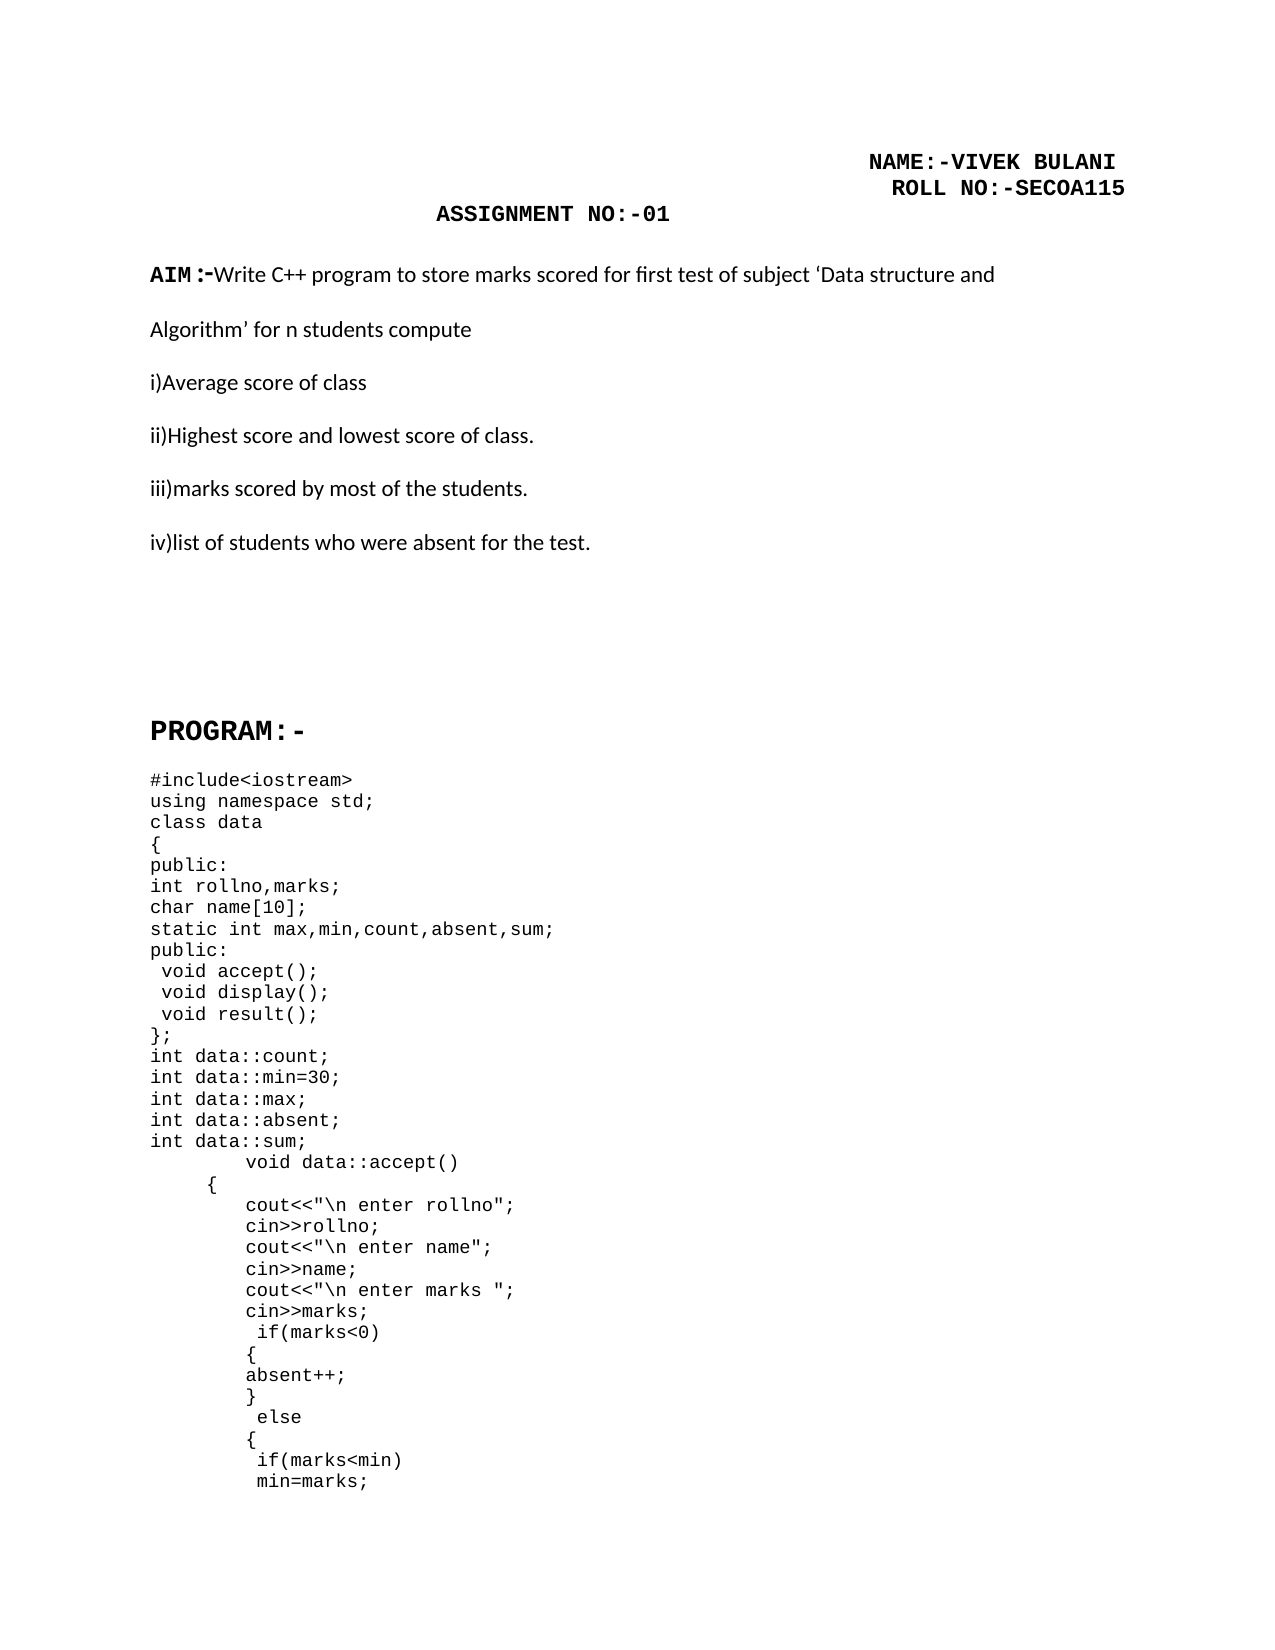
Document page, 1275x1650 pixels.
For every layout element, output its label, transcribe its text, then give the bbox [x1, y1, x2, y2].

text cout<<"\n enter marks "; [150, 1281, 1125, 1302]
text ROLL NO:-SECOA115 [150, 176, 1125, 202]
text AIM :-Write C++ program to store marks scored for first test of subject ‘Data structure and [150, 254, 1125, 289]
text void display(); [150, 983, 1125, 1004]
text { [150, 1174, 1125, 1196]
text NAME:-VIVEK BULANI [150, 150, 1125, 176]
text int data::max; [150, 1089, 1125, 1111]
text #include<iostream> [150, 771, 1125, 792]
text void accept(); [150, 962, 1125, 983]
text if(marks<0) [150, 1323, 1125, 1344]
text min=marks; [150, 1472, 1125, 1493]
text PROGRAM:- [150, 716, 1125, 749]
text ii)Highest score and lowest score of class. [150, 422, 1125, 449]
text cin>>rollno; [150, 1217, 1125, 1238]
text Algorithm’ for n students compute [150, 316, 1125, 343]
text ASSIGNMENT NO:-01 [150, 202, 1125, 228]
text iv)list of students who were absent for the test. [150, 528, 1125, 556]
text int data::min=30; [150, 1068, 1125, 1089]
text void result(); [150, 1004, 1125, 1026]
text class data [150, 813, 1125, 834]
text static int max,min,count,absent,sum; [150, 919, 1125, 941]
text char name[10]; [150, 898, 1125, 919]
text cin>>marks; [150, 1302, 1125, 1323]
text }; [150, 1026, 1125, 1047]
text absent++; [150, 1366, 1125, 1387]
text cin>>name; [150, 1259, 1125, 1281]
text int data::absent; [150, 1111, 1125, 1132]
text { [150, 834, 1125, 856]
text int rollno,marks; [150, 877, 1125, 898]
text cout<<"\n enter name"; [150, 1238, 1125, 1259]
text else [150, 1408, 1125, 1429]
text iii)marks scored by most of the students. [150, 474, 1125, 503]
text using namespace std; [150, 792, 1125, 813]
text } [150, 1387, 1125, 1408]
text { [150, 1344, 1125, 1366]
text int data::sum; [150, 1132, 1125, 1153]
text void data::accept() [150, 1153, 1125, 1174]
text cout<<"\n enter rollno"; [150, 1196, 1125, 1217]
text i)Average score of class [150, 368, 1125, 397]
text public: [150, 941, 1125, 962]
text if(marks<min) [150, 1451, 1125, 1472]
text int data::count; [150, 1047, 1125, 1068]
text public: [150, 856, 1125, 877]
text { [150, 1429, 1125, 1451]
